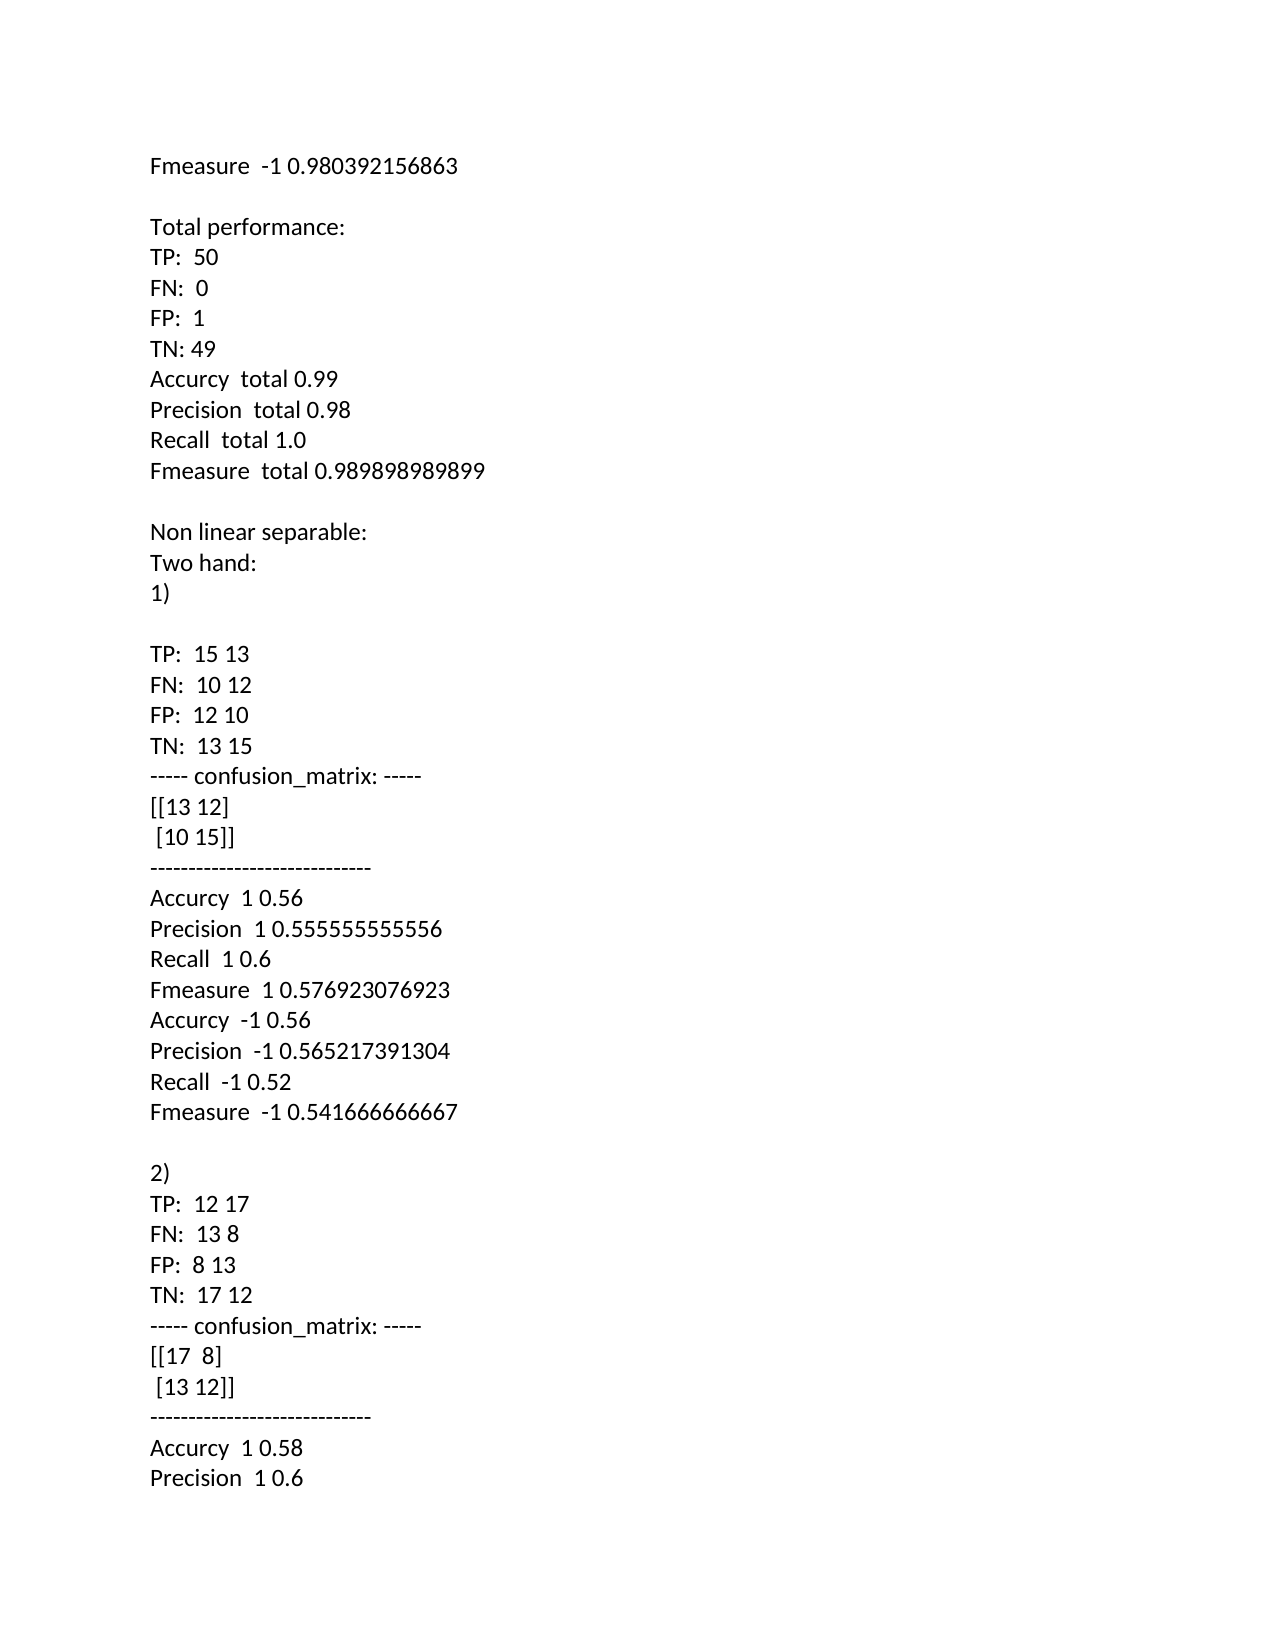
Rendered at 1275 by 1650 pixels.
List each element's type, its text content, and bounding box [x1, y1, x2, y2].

text TP: 12 17 [150, 1188, 1125, 1218]
text Total performance: [150, 211, 1125, 242]
text Precision -1 0.565217391304 [150, 1035, 1125, 1066]
text TN: 49 [150, 333, 1125, 364]
text Precision 1 0.6 [150, 1462, 1125, 1493]
text FP: 1 [150, 303, 1125, 333]
text ----------------------------- [150, 1401, 1125, 1432]
text Accurcy 1 0.58 [150, 1432, 1125, 1462]
text TN: 17 12 [150, 1279, 1125, 1310]
text Accurcy 1 0.56 [150, 882, 1125, 913]
text Two hand: [150, 547, 1125, 577]
text Accurcy total 0.99 [150, 364, 1125, 394]
text [[17 8] [150, 1340, 1125, 1371]
text TP: 50 [150, 242, 1125, 272]
text FP: 8 13 [150, 1249, 1125, 1279]
text 1) [150, 577, 1125, 608]
text Fmeasure -1 0.541666666667 [150, 1096, 1125, 1127]
text ----- confusion_matrix: ----- [150, 760, 1125, 791]
text Recall total 1.0 [150, 425, 1125, 455]
text Accurcy -1 0.56 [150, 1004, 1125, 1035]
text Non linear separable: [150, 516, 1125, 547]
text Precision 1 0.555555555556 [150, 913, 1125, 943]
text Fmeasure -1 0.980392156863 [150, 150, 1125, 181]
text FN: 13 8 [150, 1218, 1125, 1249]
text 2) [150, 1157, 1125, 1188]
text Recall 1 0.6 [150, 943, 1125, 974]
text Recall -1 0.52 [150, 1066, 1125, 1096]
text FN: 10 12 [150, 669, 1125, 699]
text TP: 15 13 [150, 638, 1125, 669]
text [10 15]] [150, 821, 1125, 852]
text Fmeasure total 0.989898989899 [150, 455, 1125, 486]
text ----- confusion_matrix: ----- [150, 1310, 1125, 1340]
text FP: 12 10 [150, 699, 1125, 730]
text Precision total 0.98 [150, 394, 1125, 425]
text FN: 0 [150, 272, 1125, 303]
text TN: 13 15 [150, 730, 1125, 760]
text Fmeasure 1 0.576923076923 [150, 974, 1125, 1004]
text [13 12]] [150, 1371, 1125, 1401]
text ----------------------------- [150, 852, 1125, 882]
text [[13 12] [150, 791, 1125, 821]
